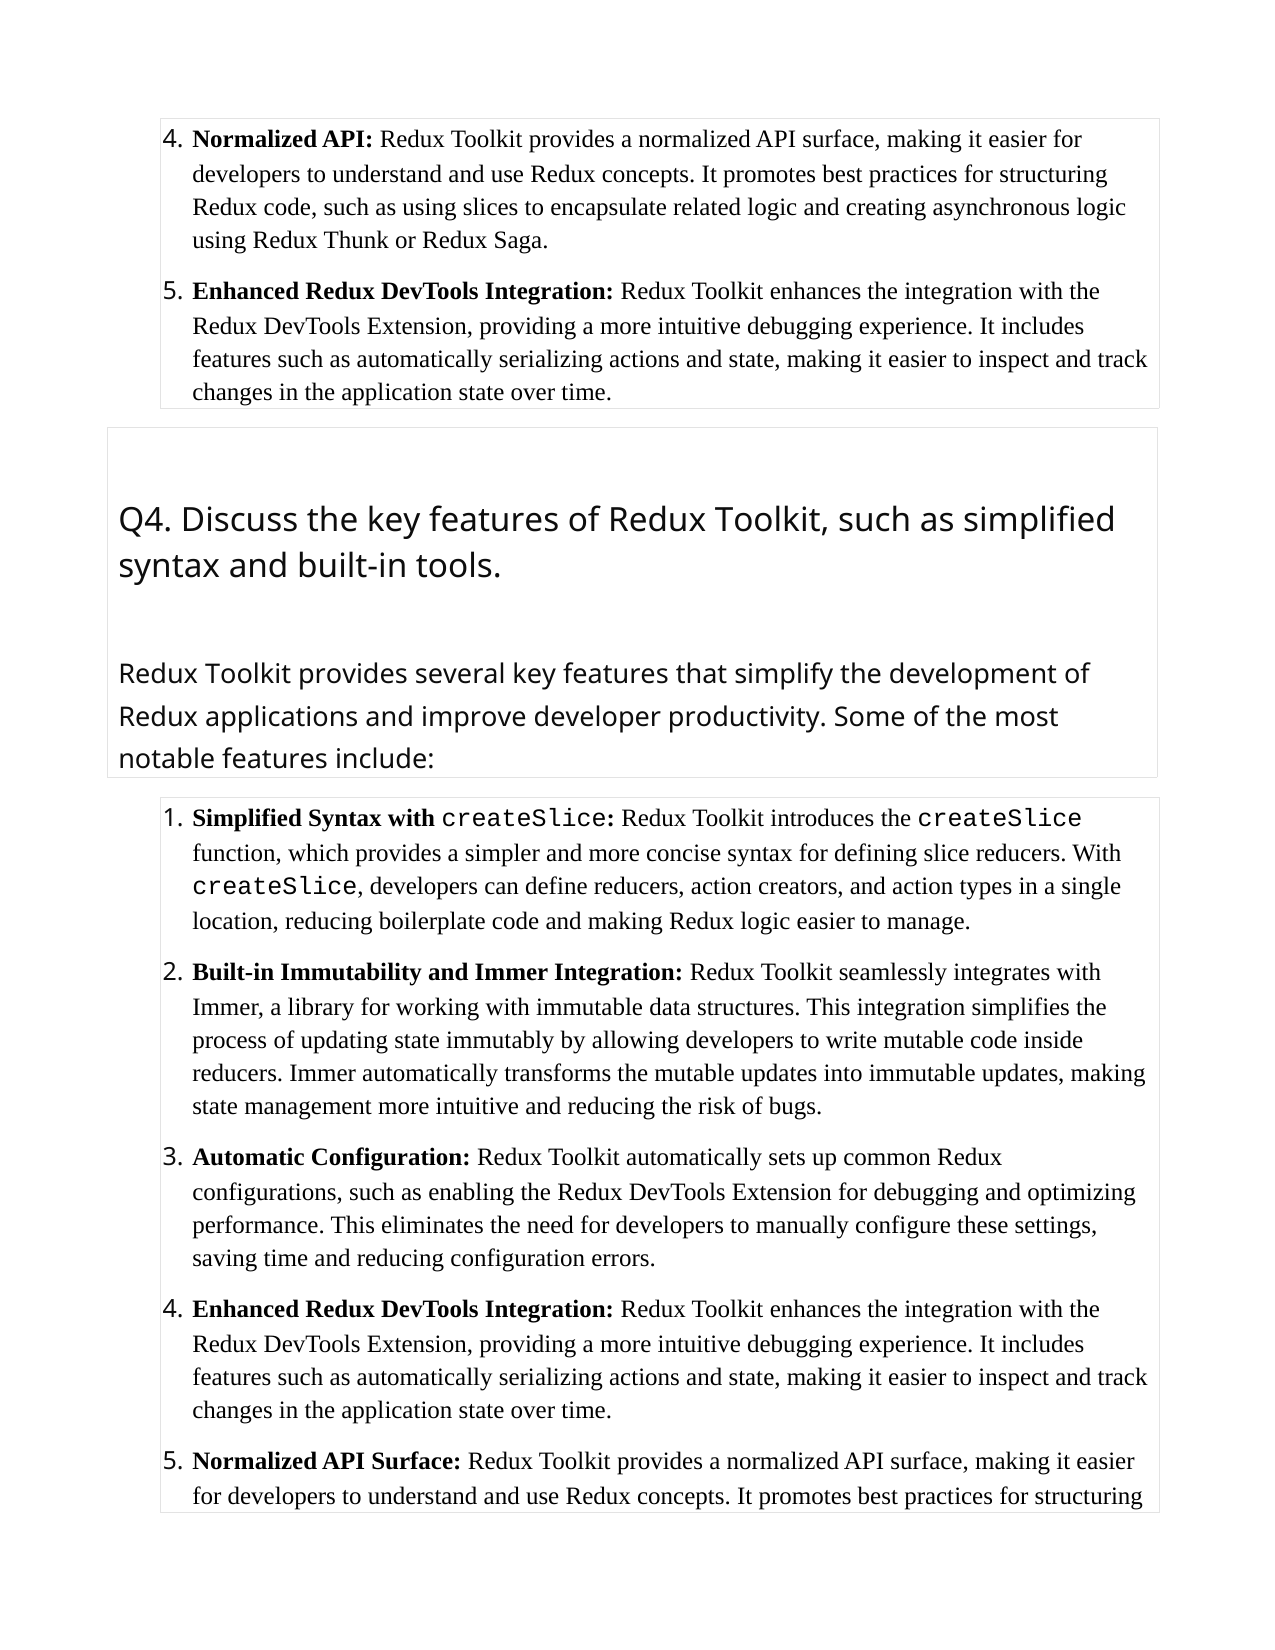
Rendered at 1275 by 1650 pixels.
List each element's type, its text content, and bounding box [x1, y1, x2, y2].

list Simplified Syntax with createSlice: Redux Toolkit introduces the createSlice function, which provides a simpler and more concise syntax for defining slice reducers. With createSlice, developers can define reducers, action creators, and action types in a single location, reducing boilerplate code and making Redux logic easier to manage. [161, 798, 1159, 935]
text Redux Toolkit provides several key features that simplify the development of Redux applications and improve developer productivity. Some of the most notable features include: [108, 654, 1157, 777]
list Enhanced Redux DevTools Integration: Redux Toolkit enhances the integration with the Redux DevTools Extension, providing a more intuitive debugging experience. It includes features such as automatically serializing actions and state, making it easier to inspect and track changes in the application state over time. [161, 270, 1159, 408]
text Q4. Discuss the key features of Redux Toolkit, such as simplified syntax and built-in tools. [118, 496, 1157, 587]
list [161, 1440, 1159, 1512]
list Enhanced Redux DevTools Integration: Redux Toolkit enhances the integration with the Redux DevTools Extension, providing a more intuitive debugging experience. It includes features such as automatically serializing actions and state, making it easier to inspect and track changes in the application state over time. [161, 1288, 1159, 1424]
list Automatic Configuration: Redux Toolkit automatically sets up common Redux configurations, such as enabling the Redux DevTools Extension for debugging and optimizing performance. This eliminates the need for developers to manually configure these settings, saving time and reducing configuration errors. [161, 1136, 1159, 1272]
list Normalized API: Redux Toolkit provides a normalized API surface, making it easier for developers to understand and use Redux concepts. It promotes best practices for structuring Redux code, such as using slices to encapsulate related logic and creating asynchronous logic using Redux Thunk or Redux Saga. [161, 119, 1159, 254]
list Built-in Immutability and Immer Integration: Redux Toolkit seamlessly integrates with Immer, a library for working with immutable data structures. This integration simplifies the process of updating state immutably by allowing developers to write mutable code inside reducers. Immer automatically transforms the mutable updates into immutable updates, making state management more intuitive and reducing the risk of bugs. [161, 951, 1159, 1120]
